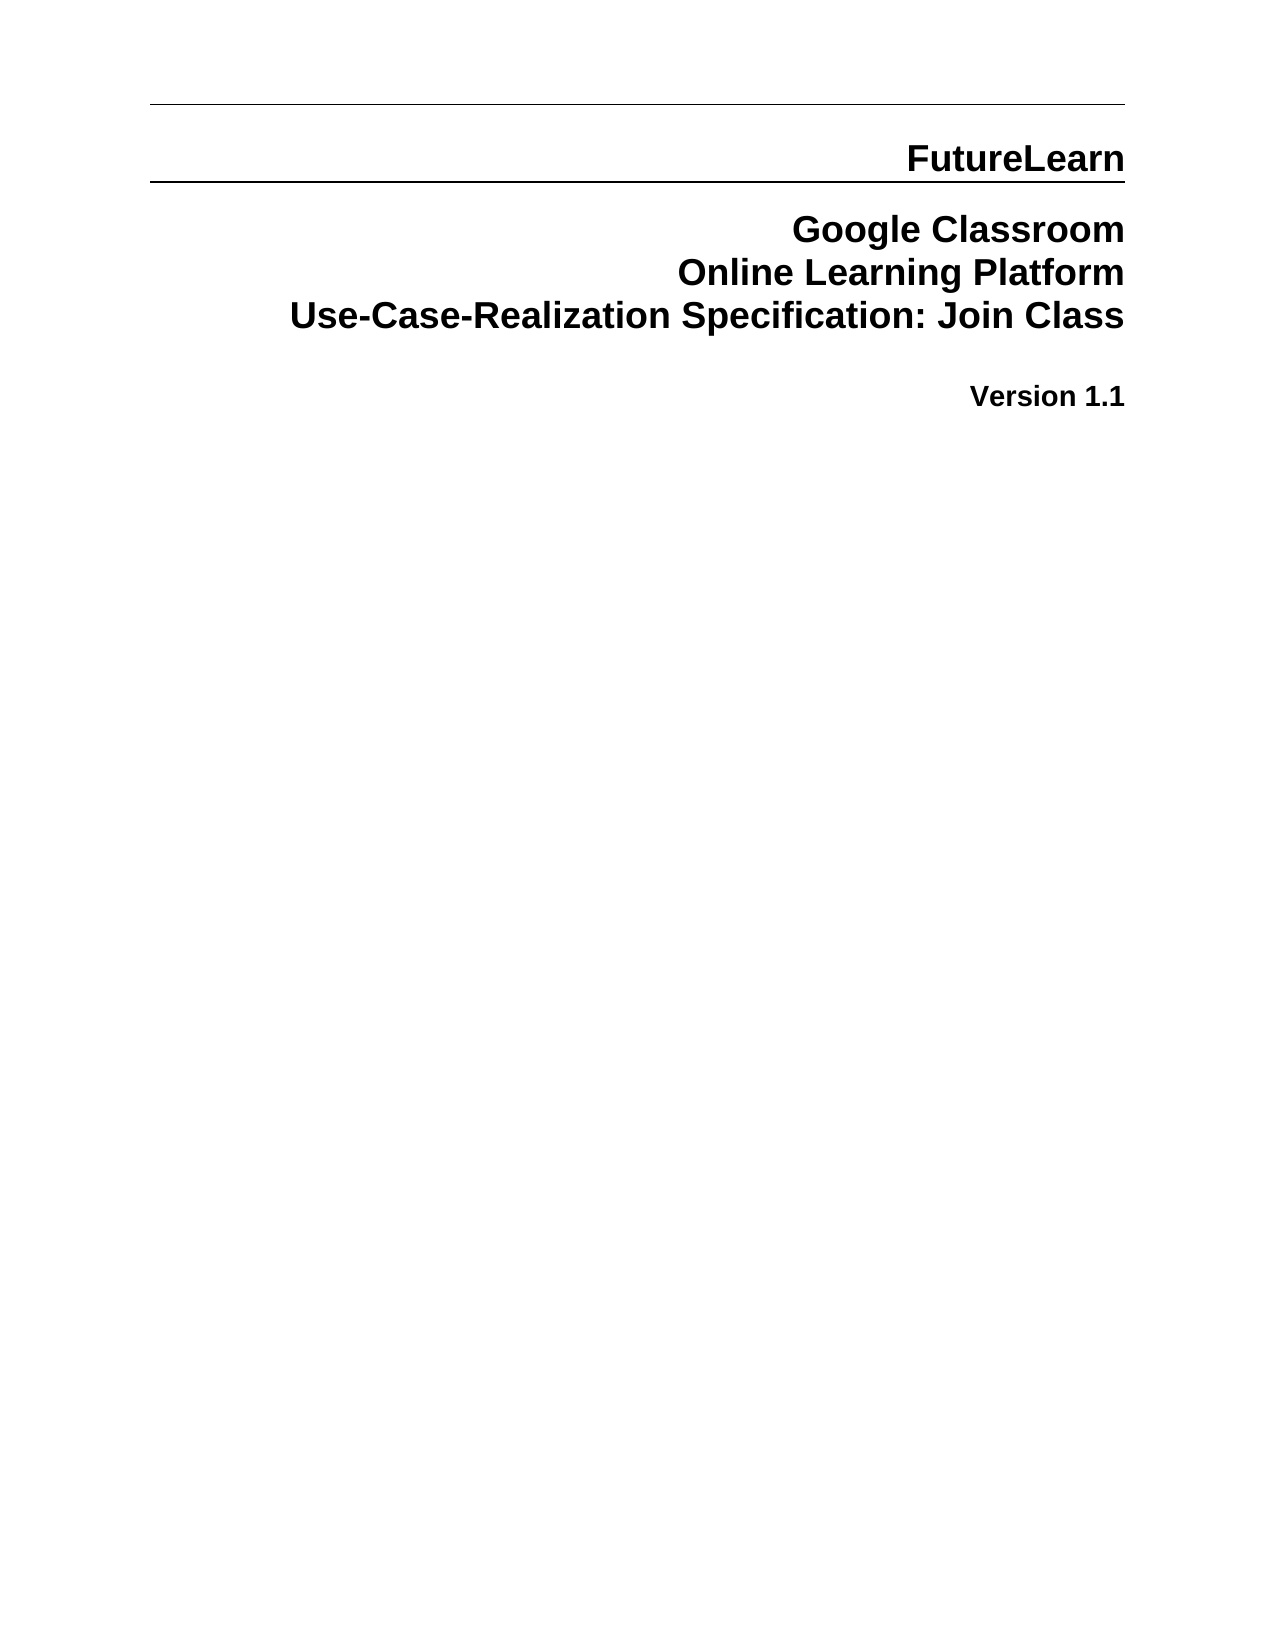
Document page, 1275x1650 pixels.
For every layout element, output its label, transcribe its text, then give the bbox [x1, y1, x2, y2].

text Online Learning Platform [150, 250, 1125, 293]
title Version 1.1 [150, 379, 1125, 413]
title Google Classroom [150, 207, 1125, 250]
title Use-Case-Realization Specification: Join Class [150, 293, 1125, 336]
